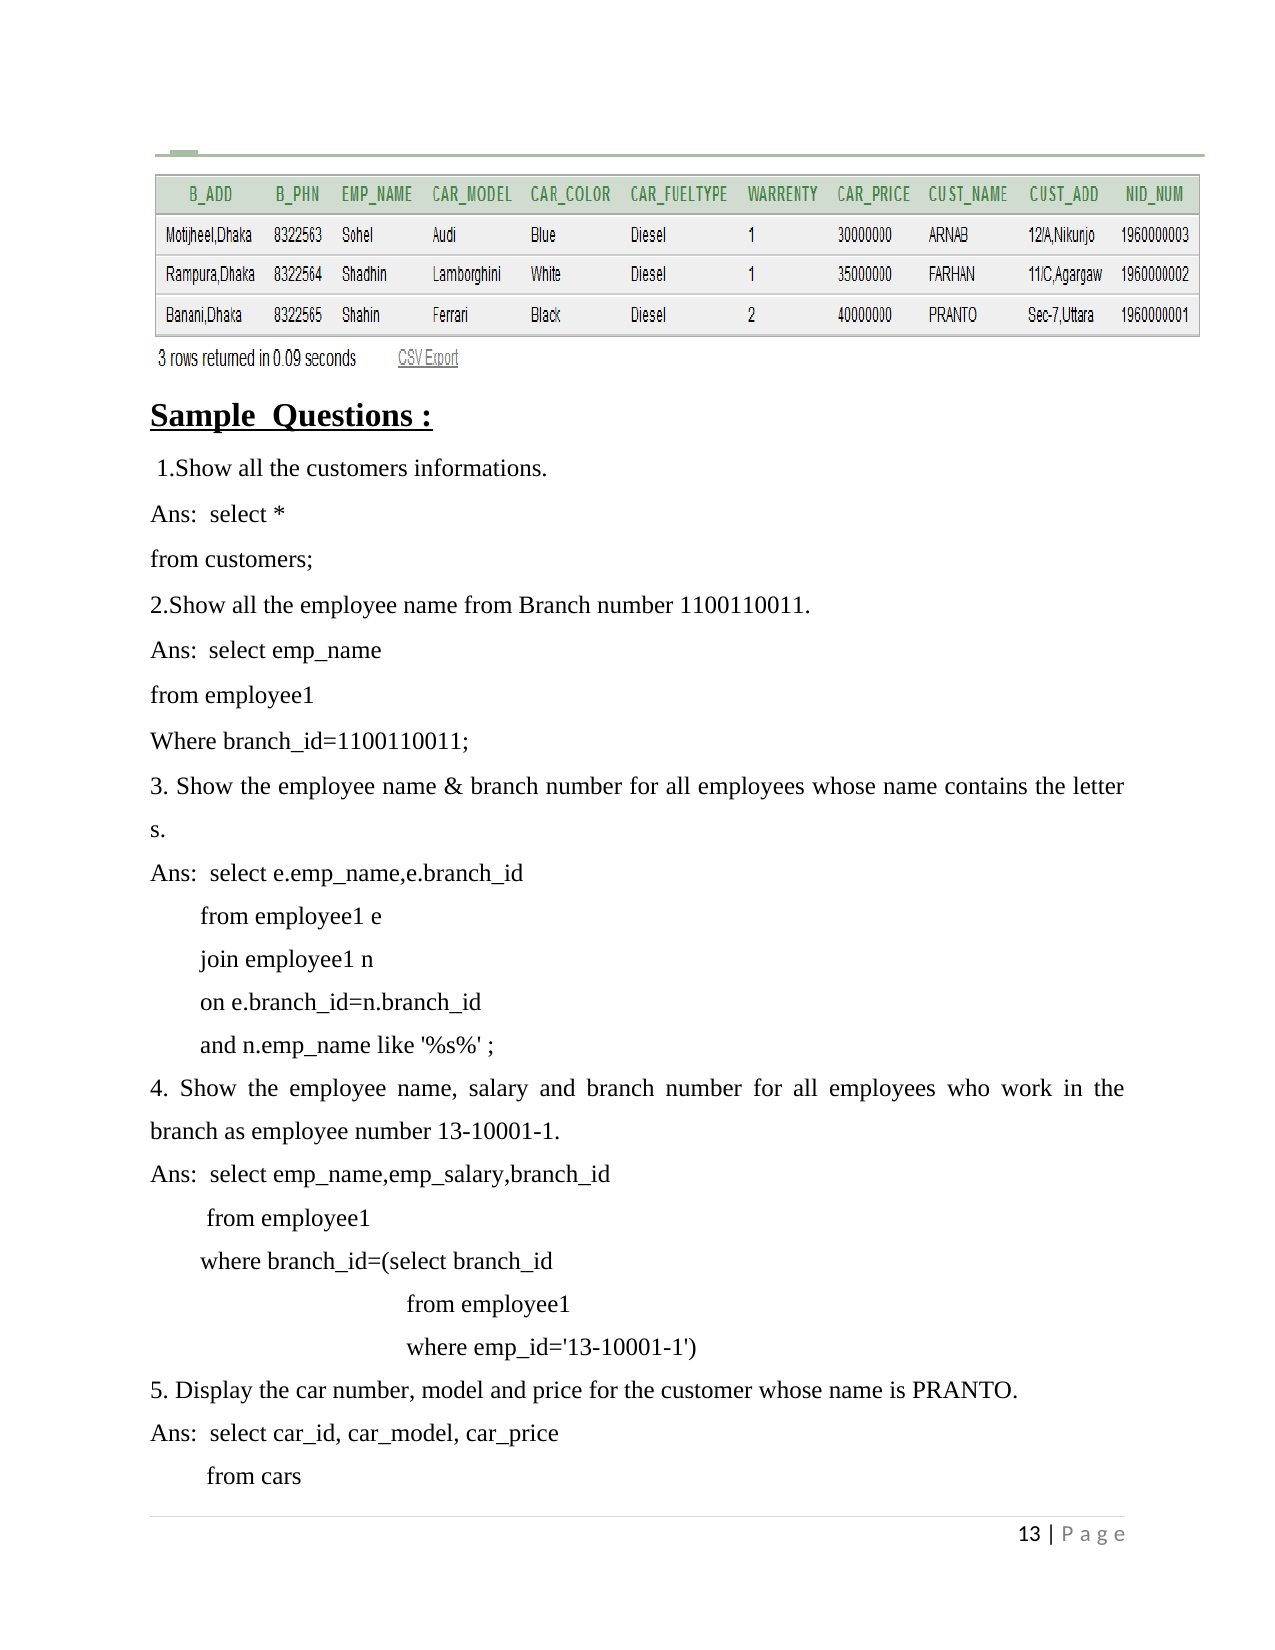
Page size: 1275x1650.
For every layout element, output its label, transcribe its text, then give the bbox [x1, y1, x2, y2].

text where emp_id='13-10001-1') [150, 1332, 1125, 1361]
text Where branch_id=1100110011; [150, 726, 1125, 755]
text 1.Show all the customers informations. [150, 453, 1125, 482]
text Ans: select emp_name [150, 635, 1125, 664]
text from cars [150, 1461, 1125, 1490]
text and n.emp_name like '%s%' ; [150, 1030, 1125, 1059]
text where branch_id=(select branch_id [150, 1246, 1125, 1274]
text from employee1 [150, 1203, 1125, 1231]
text from employee1 e [150, 901, 1125, 929]
text from employee1 [150, 681, 1125, 709]
text 2.Show all the employee name from Branch number 1100110011. [150, 590, 1125, 618]
text on e.branch_id=n.branch_id [150, 987, 1125, 1016]
text from employee1 [150, 1289, 1125, 1318]
text Ans: select car_id, car_model, car_price [150, 1418, 1125, 1447]
text from customers; [150, 544, 1125, 573]
text Ans: select * [150, 499, 1125, 528]
picture [150, 150, 1205, 377]
text 3. Show the employee name & branch number for all employees whose name contains the letter s. [150, 771, 1125, 843]
text Ans: select emp_name,emp_salary,branch_id [150, 1159, 1125, 1188]
text 5. Display the car number, model and price for the customer whose name is PRANTO. [150, 1375, 1125, 1404]
text Ans: select e.emp_name,e.branch_id [150, 858, 1125, 886]
text 4. Show the employee name, salary and branch number for all employees who work in the branch as employee number 13-10001-1. [150, 1073, 1125, 1145]
text join employee1 n [150, 944, 1125, 973]
text Sample Questions : [150, 395, 1125, 434]
